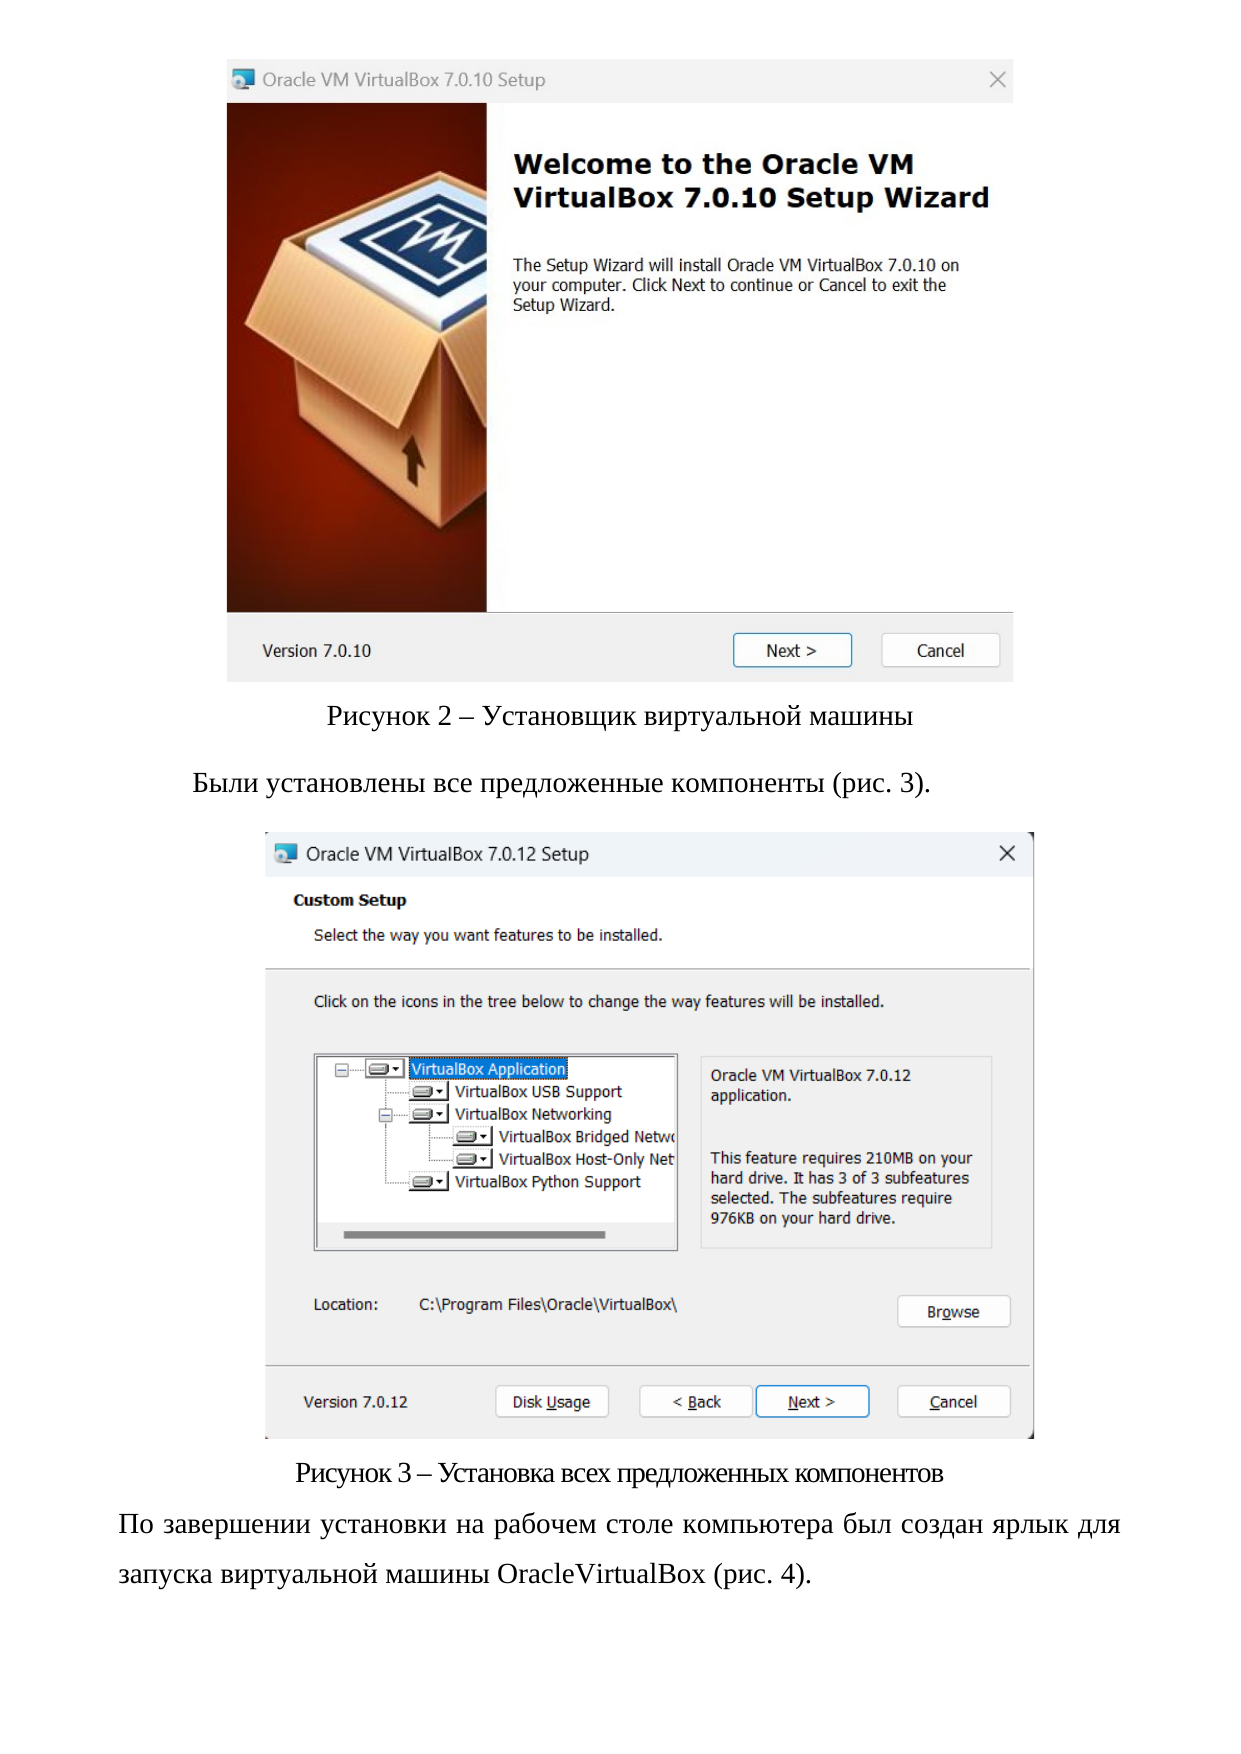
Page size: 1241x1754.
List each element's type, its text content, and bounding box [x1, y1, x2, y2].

text Были установлены все предложенные компоненты (рис. 3). [118, 766, 1122, 799]
title Рисунок 3 – Установка всех предложенных компонентов [118, 1456, 1122, 1489]
picture [226, 59, 1014, 682]
text По завершении установки на рабочем столе компьютера был создан ярлык для запуска виртуальной машины OracleVirtualBox (рис. 4). [118, 1506, 1122, 1590]
picture [265, 832, 1035, 1439]
text Рисунок 2 – Установщик виртуальной машины [118, 698, 1122, 732]
